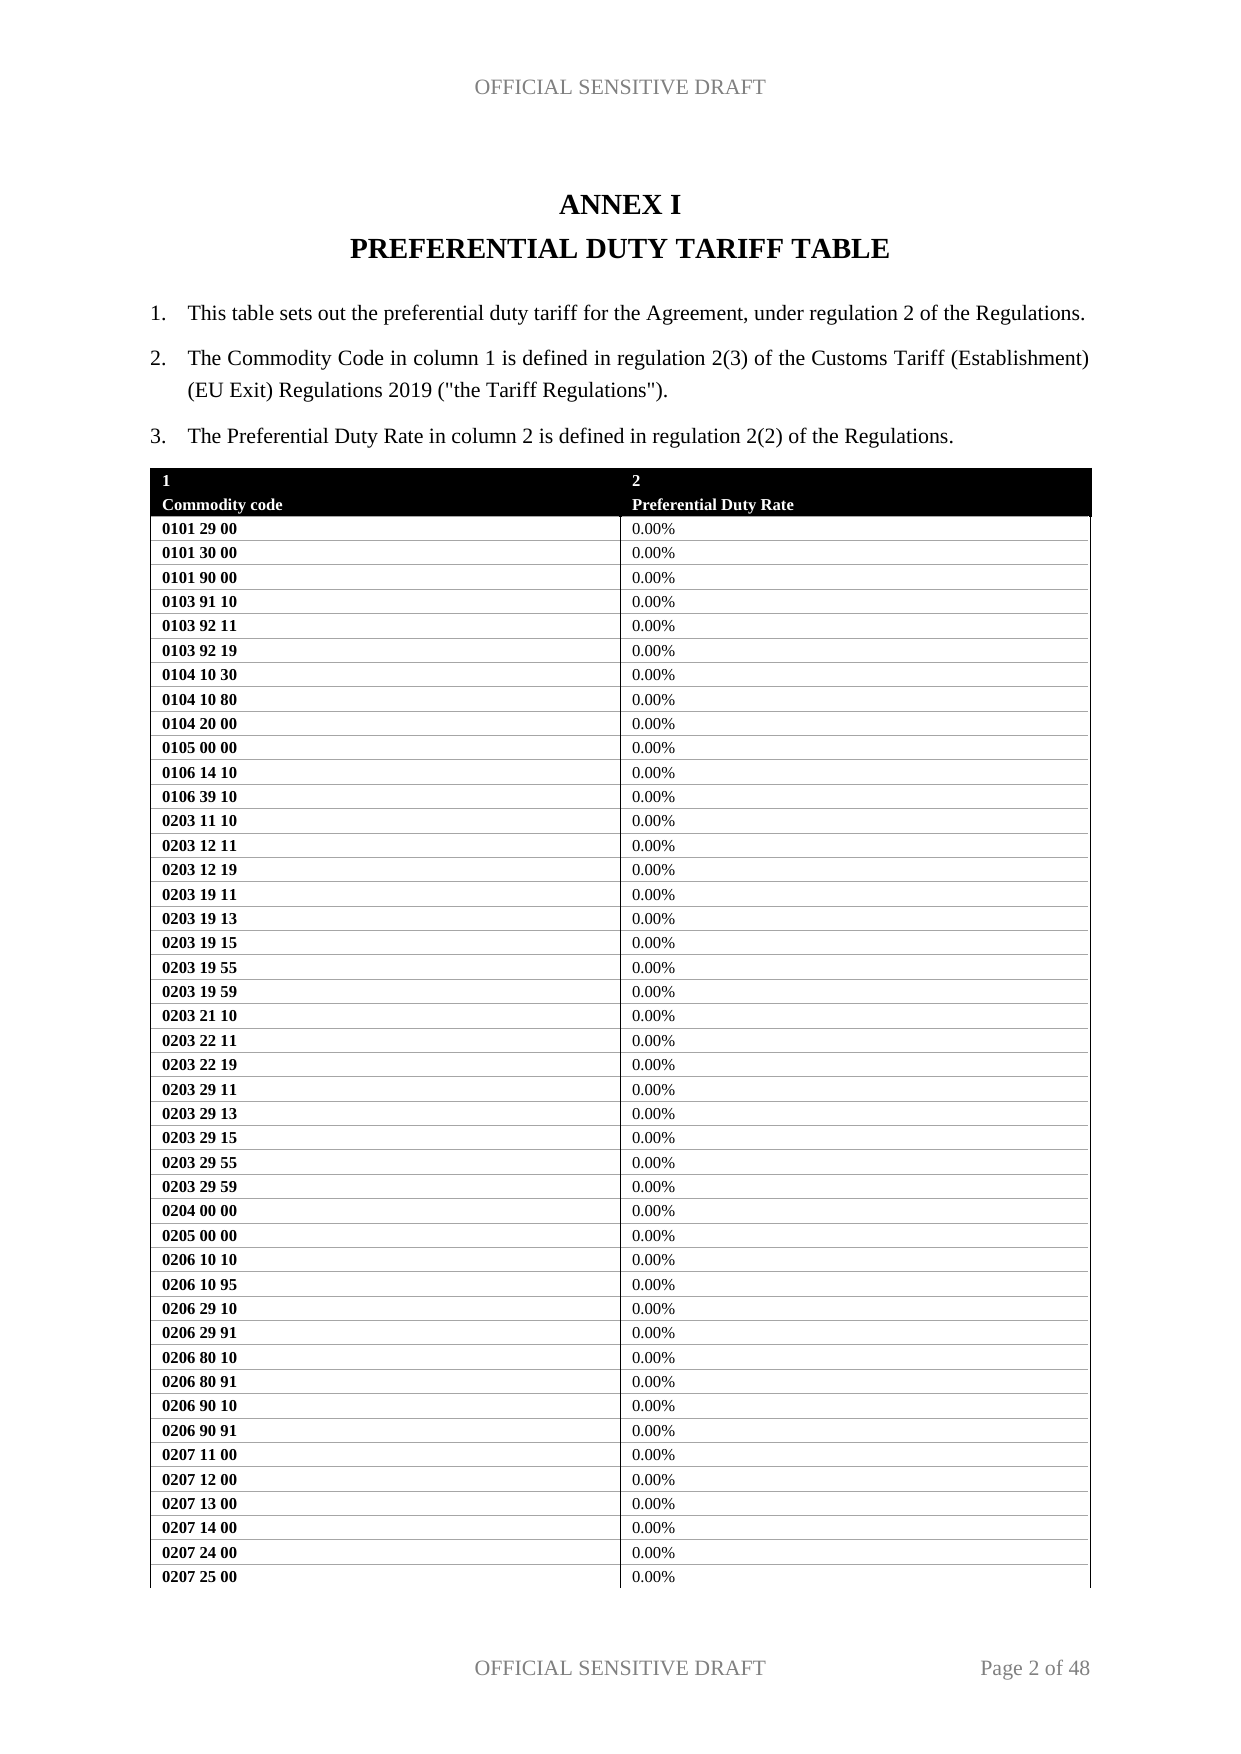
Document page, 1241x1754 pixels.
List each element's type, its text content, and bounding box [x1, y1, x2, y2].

table_cell 0.00% [621, 954, 1090, 979]
table_cell 0.00% [621, 540, 1090, 564]
table_cell 0.00% [621, 1223, 1090, 1247]
table_cell 0106 14 10 [151, 760, 620, 784]
table_cell 0203 11 10 [151, 809, 620, 832]
table_cell 0.00% [621, 613, 1090, 637]
table_cell 0203 22 11 [151, 1029, 620, 1052]
table_cell 0203 19 15 [151, 931, 620, 954]
table_cell 0.00% [621, 1515, 1090, 1539]
table_header 2 [622, 469, 1089, 492]
table_cell 0.00% [621, 1564, 1090, 1588]
table_cell 0101 30 00 [151, 541, 620, 564]
table_cell 0.00% [621, 1003, 1090, 1027]
table_cell 0.00% [621, 516, 1090, 540]
table_cell 0206 10 95 [151, 1272, 620, 1296]
table_cell 0103 91 10 [151, 590, 620, 613]
table_cell 0207 24 00 [151, 1540, 620, 1564]
table_cell 0206 29 91 [151, 1321, 620, 1344]
table_cell 0.00% [621, 1247, 1090, 1271]
table_cell 0.00% [621, 1320, 1090, 1344]
subtitle ANNEX I PREFERENTIAL DUTY TARIFF TABLE [150, 187, 1090, 264]
table_cell 0.00% [621, 1101, 1090, 1125]
table_cell 0203 19 11 [151, 882, 620, 906]
table_cell 0.00% [621, 1028, 1090, 1052]
table_cell 0.00% [621, 1418, 1090, 1442]
table_cell 0203 29 59 [151, 1175, 620, 1198]
table_cell 0207 13 00 [151, 1492, 620, 1515]
table_cell 0203 19 59 [151, 980, 620, 1003]
list This table sets out the preferential duty tariff for the Agreement, under regulation 2 of the Regulations. [150, 299, 1090, 325]
table_cell 0101 90 00 [151, 565, 620, 589]
table_cell 0.00% [621, 906, 1090, 930]
table_cell 0206 29 10 [151, 1297, 620, 1320]
table_cell 0101 29 00 [151, 517, 620, 540]
table_cell 0.00% [621, 735, 1090, 759]
table_cell 0.00% [621, 1491, 1090, 1515]
table_cell 0203 12 19 [151, 858, 620, 881]
table_cell 0104 20 00 [151, 712, 620, 735]
table_cell 0206 90 10 [151, 1394, 620, 1417]
table_cell 0203 12 11 [151, 834, 620, 857]
table_cell 0.00% [621, 1174, 1090, 1198]
table_cell 0.00% [621, 1125, 1090, 1149]
table_cell Commodity code [151, 492, 619, 516]
table_cell 0206 80 91 [151, 1370, 620, 1393]
table_cell 0.00% [621, 930, 1090, 954]
table_cell 0103 92 11 [151, 614, 620, 637]
table_cell 0205 00 00 [151, 1224, 620, 1247]
table_cell 0206 10 10 [151, 1248, 620, 1271]
table_cell 0.00% [621, 1198, 1090, 1222]
table_cell 0104 10 80 [151, 687, 620, 711]
table_cell 0103 92 19 [151, 639, 620, 662]
table_cell 0105 00 00 [151, 736, 620, 759]
table_cell 0207 12 00 [151, 1467, 620, 1491]
table_cell 0106 39 10 [151, 785, 620, 808]
table_cell 0.00% [621, 1076, 1090, 1101]
table_cell 0203 21 10 [151, 1004, 620, 1027]
table_cell 0.00% [621, 979, 1090, 1003]
table_cell 0203 29 13 [151, 1102, 620, 1125]
table_header 1 [151, 469, 619, 492]
table_cell 0.00% [621, 881, 1090, 906]
table_cell 0.00% [621, 808, 1090, 832]
table_cell 0.00% [621, 1442, 1090, 1466]
table_cell 0203 29 15 [151, 1126, 620, 1149]
table_cell 0.00% [621, 1393, 1090, 1417]
list The Preferential Duty Rate in column 2 is defined in regulation 2(2) of the Regulations. [150, 423, 1090, 448]
table_cell 0.00% [621, 1149, 1090, 1174]
table_cell 0.00% [621, 1271, 1090, 1296]
table_cell 0203 19 13 [151, 907, 620, 930]
table_cell 0203 29 11 [151, 1077, 620, 1101]
table_cell 0.00% [621, 1466, 1090, 1491]
table_cell 0.00% [621, 784, 1090, 808]
table_cell 0.00% [621, 1539, 1090, 1564]
table_cell 0104 10 30 [151, 663, 620, 686]
table_cell 0.00% [621, 711, 1090, 735]
table_cell 0.00% [621, 857, 1090, 881]
table_cell 0.00% [621, 1296, 1090, 1320]
table_cell Preferential Duty Rate [622, 492, 1089, 516]
table_cell 0.00% [621, 662, 1090, 686]
table_cell 0203 22 19 [151, 1053, 620, 1076]
table_cell 0.00% [621, 833, 1090, 857]
table_cell 0206 80 10 [151, 1345, 620, 1369]
list The Commodity Code in column 1 is defined in regulation 2(3) of the Customs Tariff (Establishment) (EU Exit) Regulations 2019 ("the Tariff Regulations"). [150, 345, 1090, 403]
table_cell 0.00% [621, 589, 1090, 613]
table_cell 0207 25 00 [151, 1565, 620, 1588]
table_cell 0207 14 00 [151, 1516, 620, 1539]
table_cell 0207 11 00 [151, 1443, 620, 1466]
table_cell 0206 90 91 [151, 1419, 620, 1442]
table_cell 0203 19 55 [151, 955, 620, 979]
table_cell 0204 00 00 [151, 1199, 620, 1222]
table_cell 0.00% [621, 686, 1090, 711]
table_cell 0203 29 55 [151, 1150, 620, 1174]
table_cell 0.00% [621, 759, 1090, 784]
table_cell 0.00% [621, 1344, 1090, 1369]
table_cell 0.00% [621, 1052, 1090, 1076]
table_cell 0.00% [621, 564, 1090, 589]
table_cell 0.00% [621, 1369, 1090, 1393]
table_cell 0.00% [621, 638, 1090, 662]
